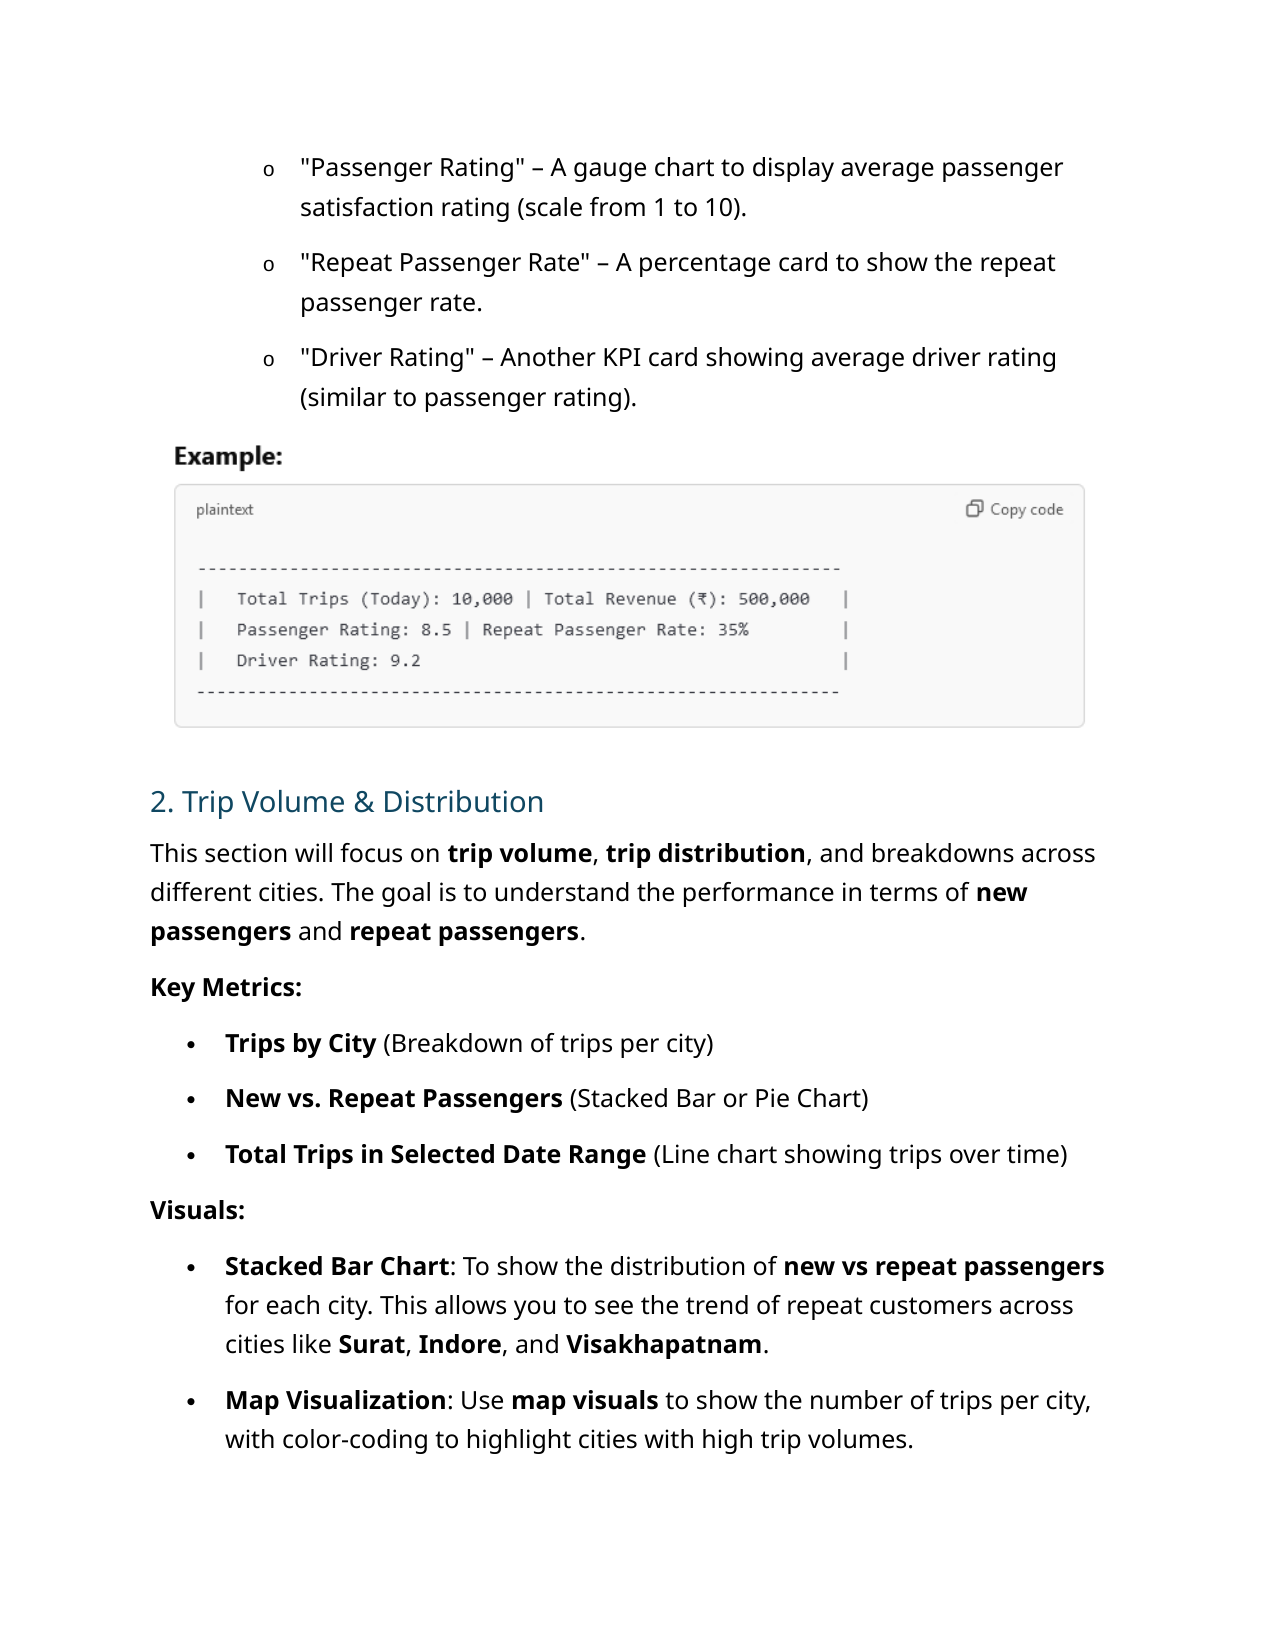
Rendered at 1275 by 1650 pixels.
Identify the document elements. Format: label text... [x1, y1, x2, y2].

text Visuals: [150, 1193, 1125, 1227]
list "Driver Rating" – Another KPI card showing average driver rating (similar to passenger rating). [262, 340, 1125, 413]
text This section will focus on trip volume, trip distribution, and breakdowns across different cities. The goal is to understand the performance in terms of new passengers and repeat passengers. [150, 835, 1125, 948]
list "Passenger Rating" – A gauge chart to display average passenger satisfaction rating (scale from 1 to 10). [262, 150, 1125, 223]
list Trips by City (Breakdown of trips per city) [187, 1025, 1125, 1059]
list Total Trips in Selected Date Range (Line chart showing trips over time) [187, 1137, 1125, 1171]
list "Repeat Passenger Rate" – A percentage card to show the repeat passenger rate. [262, 245, 1125, 318]
subtitle 2. Trip Volume & Distribution [150, 781, 1125, 821]
list New vs. Repeat Passengers (Stacked Bar or Pie Chart) [187, 1081, 1125, 1115]
picture [150, 435, 1125, 760]
list Map Visualization: Use map visuals to show the number of trips per city, with color-coding to highlight cities with high trip volumes. [187, 1383, 1125, 1456]
text Key Metrics: [150, 969, 1125, 1003]
list Stacked Bar Chart: To show the distribution of new vs repeat passengers for each city. This allows you to see the trend of repeat customers across cities like Surat, Indore, and Visakhapatnam. [187, 1249, 1125, 1361]
